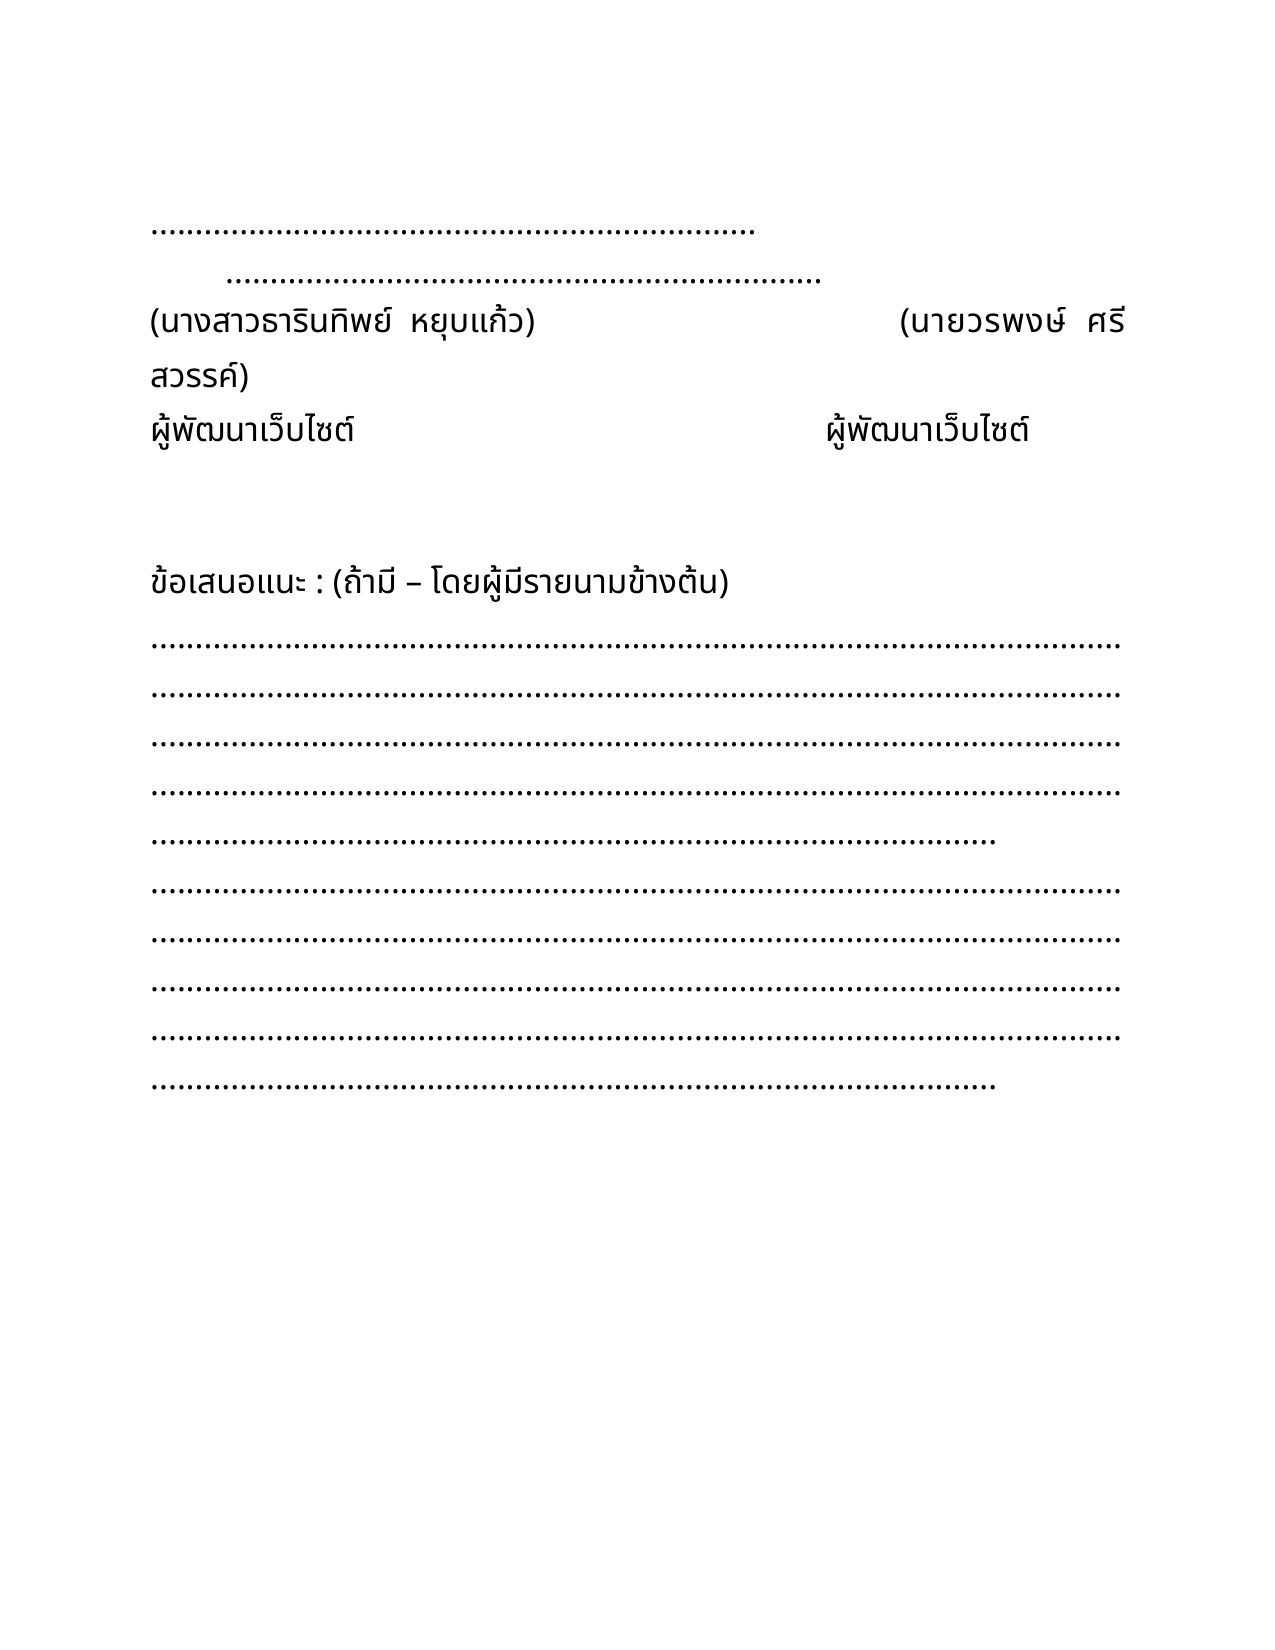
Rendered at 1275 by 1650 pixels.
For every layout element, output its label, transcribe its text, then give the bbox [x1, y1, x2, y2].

text ข้อเสนอแนะ : (ถ้ามี – โดยผู้มีรายนามข้างต้น) [150, 558, 1125, 609]
text .................................................................... ................................................................... [150, 199, 1125, 293]
text ................................................................................................................................................................................................................................................................................................................................................................................................................................................................................................................................................... [150, 858, 1125, 1099]
text ผู้พัฒนาเว็บไซต์ ผู้พัฒนาเว็บไซต์ [150, 406, 1125, 456]
text ................................................................................................................................................................................................................................................................................................................................................................................................................................................................................................................................................... [150, 613, 1125, 854]
text (นางสาวธารินทิพย์ หยุบแก้ว) (นายวรพงษ์ ศรีสวรรค์) [150, 297, 1125, 402]
